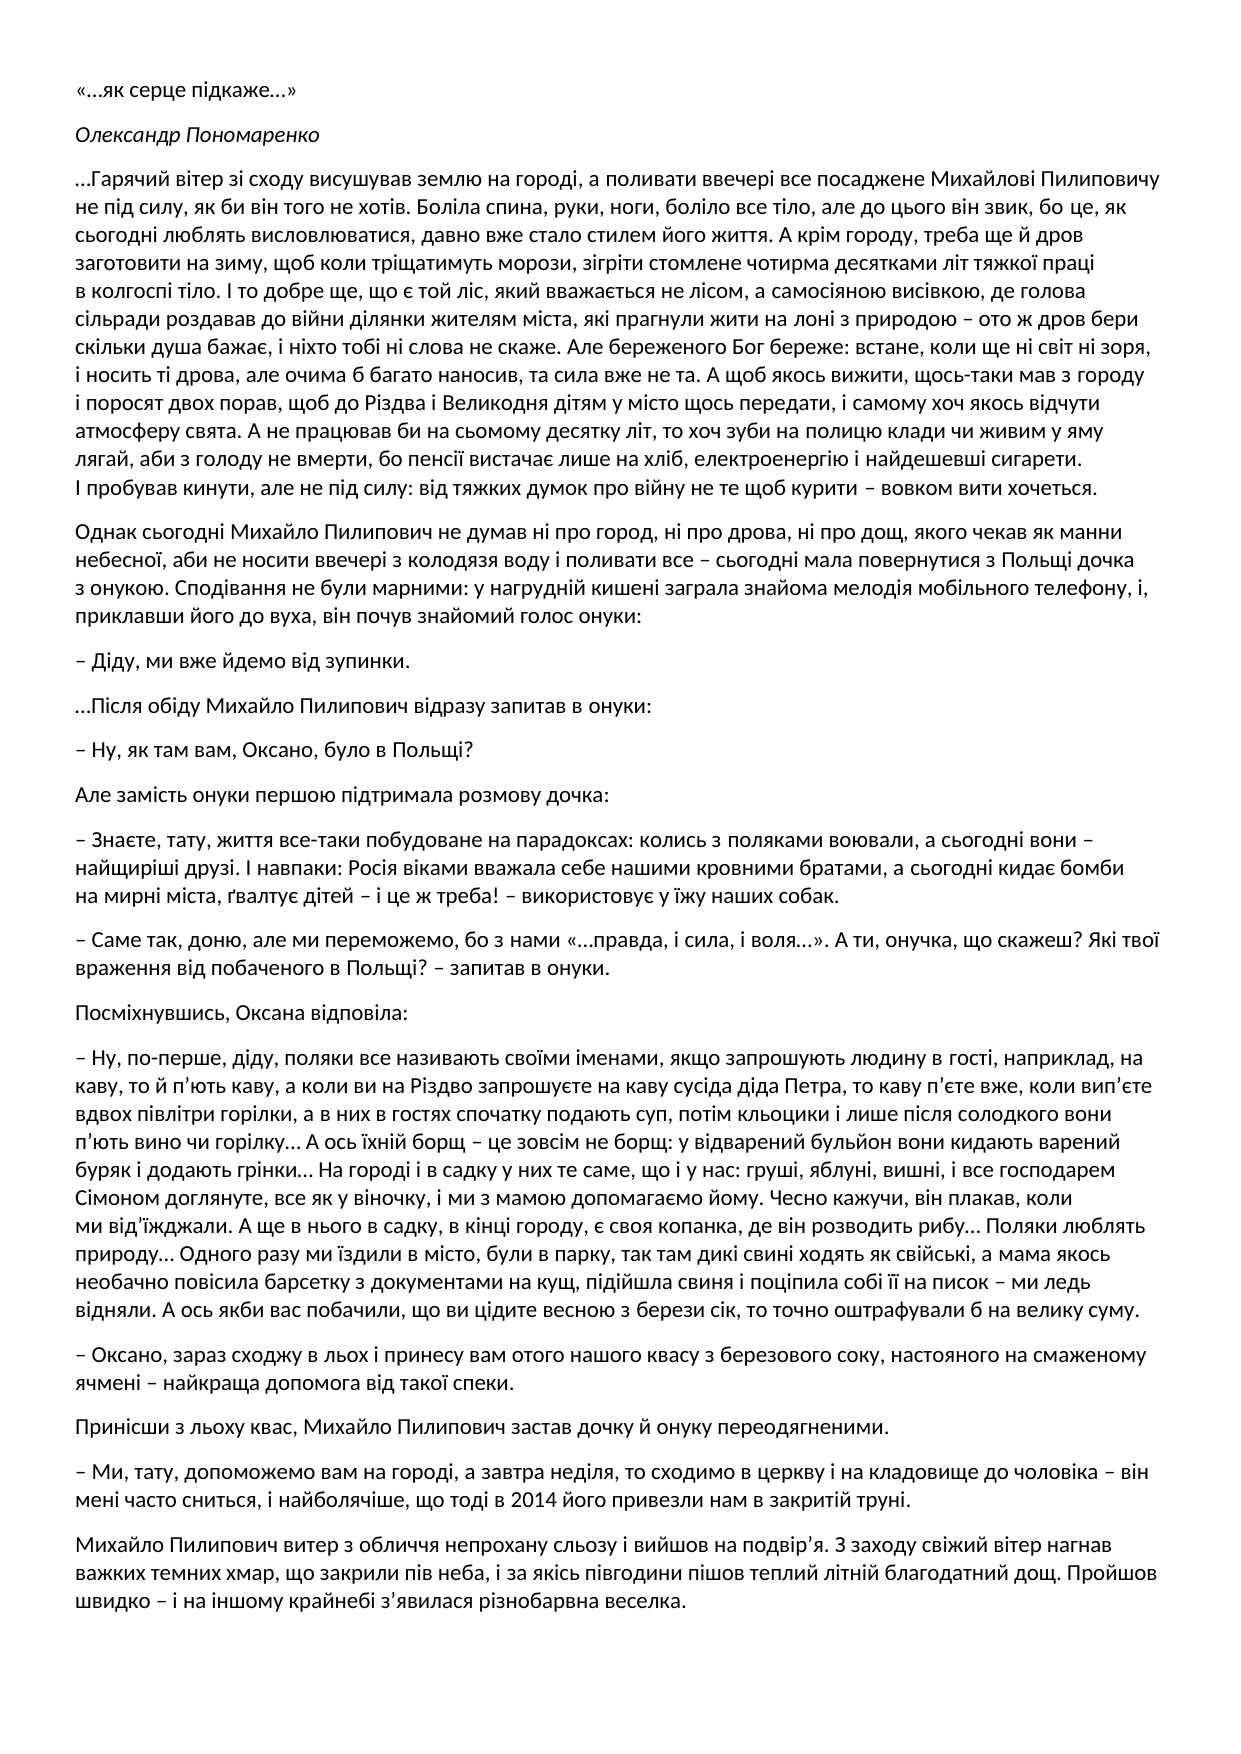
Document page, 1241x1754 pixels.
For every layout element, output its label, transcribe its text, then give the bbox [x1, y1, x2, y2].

text – Ну, по-перше, діду, поляки все називають своїми іменами, якщо запрошують людину в гості, наприклад, на каву, то й п’ють каву, а коли ви на Різдво запрошуєте на каву сусіда діда Петра, то каву п’єте вже, коли вип’єте вдвох півлітри горілки, а в них в гостях спочатку подають суп, потім кльоцики і лише після солодкого вони п’ють вино чи горілку… А ось їхній борщ – це зовсім не борщ: у відварений бульйон вони кидають варений буряк і додають грінки… На городі і в садку у них те саме, що і у нас: груші, яблуні, вишні, і все господарем Сімоном доглянуте, все як у віночку, і ми з мамою допомагаємо йому. Чесно кажучи, він плакав, коли ми від’їжджали. А ще в нього в садку, в кінці городу, є своя копанка, де він розводить рибу… Поляки люблять природу… Одного разу ми їздили в місто, були в парку, так там дикі свині ходять як свійські, а мама якось необачно повісила барсетку з документами на кущ, підійшла свиня і поціпила собі її на писок – ми ледь відняли. А ось якби вас побачили, що ви цідите весною з берези сік, то точно оштрафували б на велику суму. [75, 1043, 1165, 1323]
text – Діду, ми вже йдемо від зупинки. [75, 646, 1165, 674]
text Посміхнувшись, Оксана відповіла: [75, 998, 1165, 1026]
text Олександр Пономаренко [75, 120, 1165, 148]
text Михайло Пилипович витер з обличчя непрохану сльозу і вийшов на подвір’я. З заходу свіжий вітер нагнав важких темних хмар, що закрили пів неба, і за якісь півгодини пішов теплий літній благодатний дощ. Пройшов швидко – і на іншому крайнебі з’явилася різнобарвна веселка. [75, 1530, 1165, 1614]
text – Ми, тату, допоможемо вам на городі, а завтра неділя, то сходимо в церкву і на кладовище до чоловіка – він мені часто сниться, і найболячіше, що тоді в 2014 його привезли нам в закритій труні. [75, 1457, 1165, 1513]
text …Після обіду Михайло Пилипович відразу запитав в онуки: [75, 691, 1165, 719]
text – Ну, як там вам, Оксано, було в Польщі? [75, 735, 1165, 763]
text …Гарячий вітер зі сходу висушував землю на городі, а поливати ввечері все посаджене Михайлові Пилиповичу не під силу, як би він того не хотів. Боліла спина, руки, ноги, боліло все тіло, але до цього він звик, бо це, як сьогодні люблять висловлюватися, давно вже стало стилем його життя. А крім городу, треба ще й дров заготовити на зиму, щоб коли тріщатимуть морози, зігріти стомлене чотирма десятками літ тяжкої праці в колгоспі тіло. І то добре ще, що є той ліс, який вважається не лісом, а самосіяною висівкою, де голова сільради роздавав до війни ділянки жителям міста, які прагнули жити на лоні з природою – ото ж дров бери скільки душа бажає, і ніхто тобі ні слова не скаже. Але береженого Бог береже: встане, коли ще ні світ ні зоря, і носить ті дрова, але очима б багато наносив, та сила вже не та. А щоб якось вижити, щось-таки мав з городу і поросят двох порав, щоб до Різдва і Великодня дітям у місто щось передати, і самому хоч якось відчути атмосферу свята. А не працював би на сьомому десятку літ, то хоч зуби на полицю клади чи живим у яму лягай, аби з голоду не вмерти, бо пенсії вистачає лише на хліб, електроенергію і найдешевші сигарети. І пробував кинути, але не під силу: від тяжких думок про війну не те щоб курити – вовком вити хочеться. [75, 164, 1165, 501]
text Але замість онуки першою підтримала розмову дочка: [75, 780, 1165, 808]
text Однак сьогодні Михайло Пилипович не думав ні про город, ні про дрова, ні про дощ, якого чекав як манни небесної, аби не носити ввечері з колодязя воду і поливати все – сьогодні мала повернутися з Польщі дочка з онукою. Сподівання не були марними: у нагрудній кишені заграла знайома мелодія мобільного телефону, і, приклавши його до вуха, він почув знайомий голос онуки: [75, 517, 1165, 629]
text Принісши з льоху квас, Михайло Пилипович застав дочку й онуку переодягненими. [75, 1412, 1165, 1441]
text – Знаєте, тату, життя все-таки побудоване на парадоксах: колись з поляками воювали, а сьогодні вони – найщиріші друзі. І навпаки: Росія віками вважала себе нашими кровними братами, а сьогодні кидає бомби на мирні міста, ґвалтує дітей – і це ж треба! – використовує у їжу наших собак. [75, 825, 1165, 909]
text – Саме так, доню, але ми переможемо, бо з нами «…правда, і сила, і воля…». А ти, онучка, що скажеш? Які твої враження від побаченого в Польщі? – запитав в онуки. [75, 926, 1165, 982]
text «…як серце підкаже…» [75, 75, 1165, 103]
text – Оксано, зараз сходжу в льох і принесу вам отого нашого квасу з березового соку, настояного на смаженому ячмені – найкраща допомога від такої спеки. [75, 1340, 1165, 1396]
